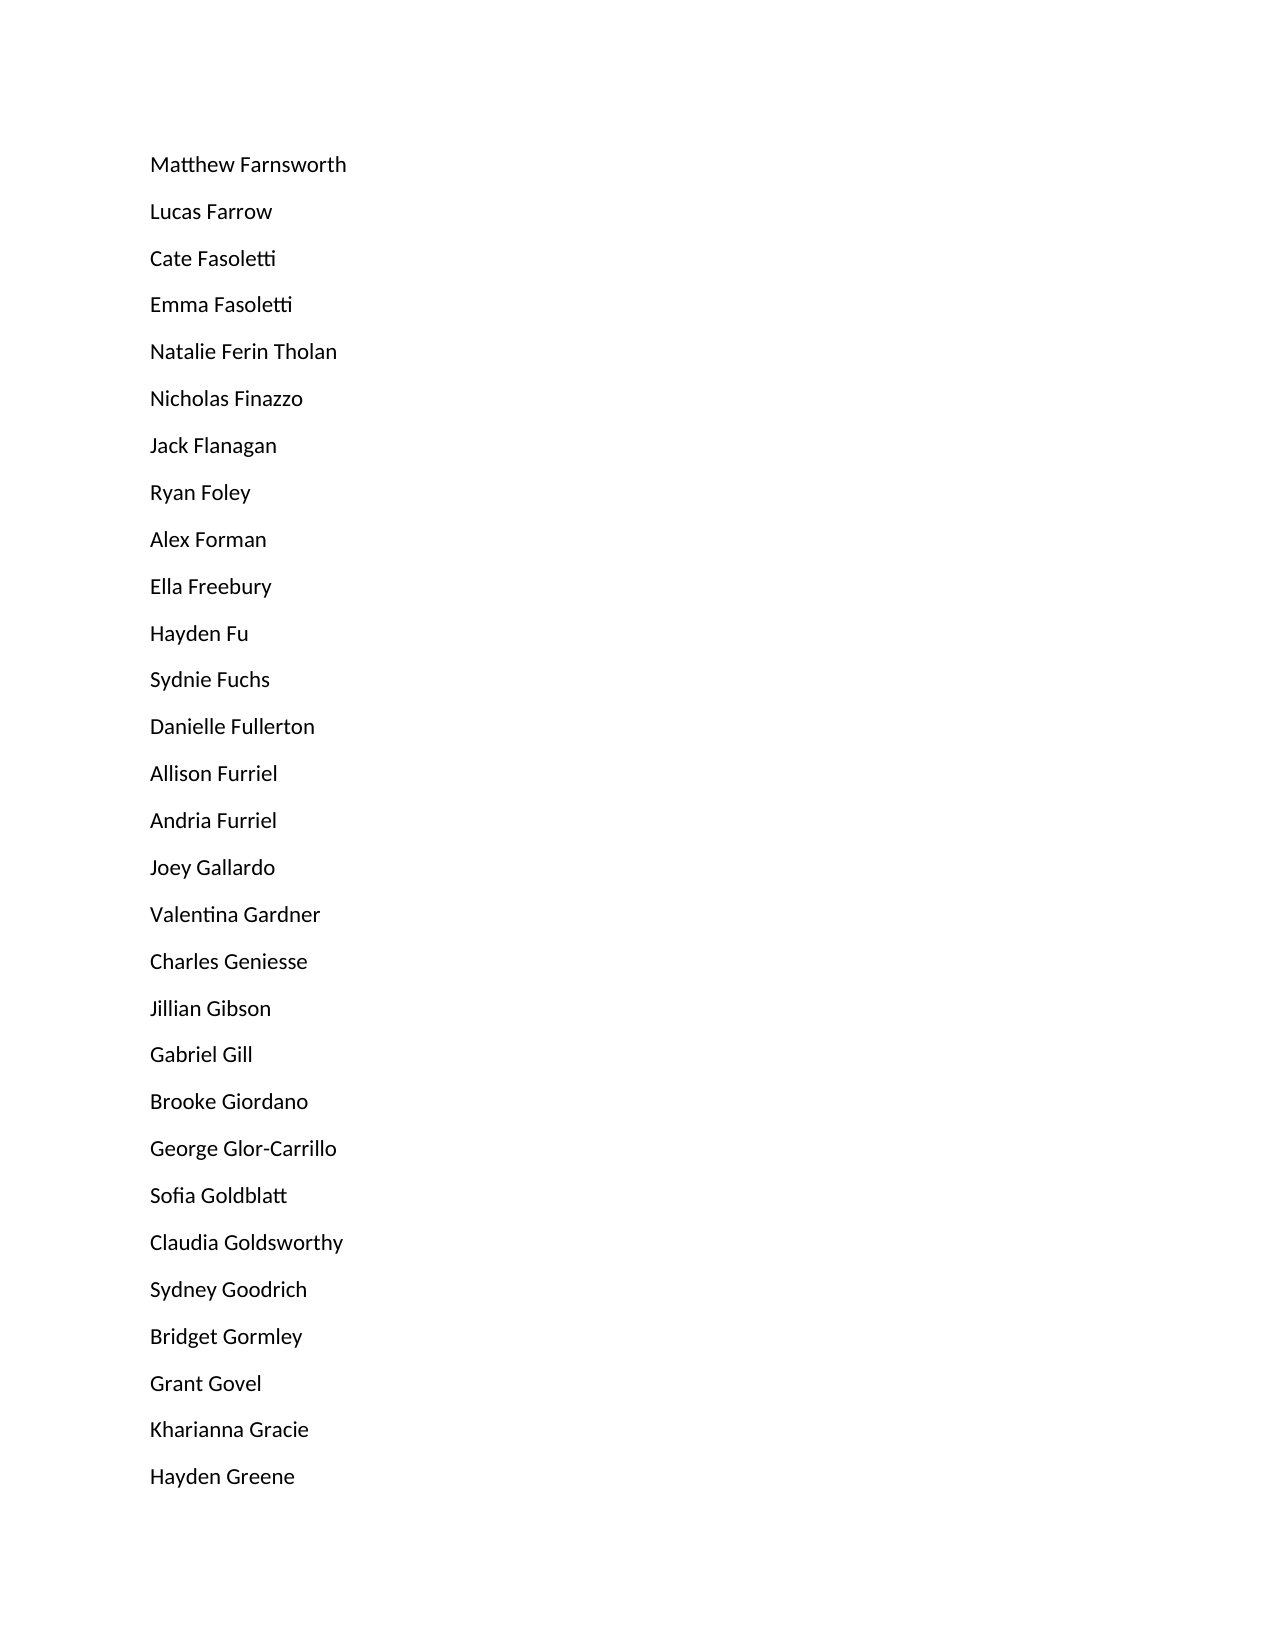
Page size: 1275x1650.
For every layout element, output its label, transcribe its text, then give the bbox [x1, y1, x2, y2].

text Grant Govel [150, 1369, 1125, 1397]
text Sydney Goodrich [150, 1275, 1125, 1303]
text Brooke Giordano [150, 1087, 1125, 1116]
text Sofia Goldblatt [150, 1181, 1125, 1209]
text Gabriel Gill [150, 1041, 1125, 1069]
text Sydnie Fuchs [150, 666, 1125, 694]
text Cate Fasoletti [150, 244, 1125, 272]
text Valentina Gardner [150, 900, 1125, 928]
text Matthew Farnsworth [150, 150, 1125, 178]
text Kharianna Gracie [150, 1416, 1125, 1444]
text Alex Forman [150, 525, 1125, 553]
text Allison Furriel [150, 759, 1125, 787]
text Bridget Gormley [150, 1322, 1125, 1350]
text Ella Freebury [150, 572, 1125, 600]
text Ryan Foley [150, 478, 1125, 506]
text Andria Furriel [150, 806, 1125, 834]
text Charles Geniesse [150, 947, 1125, 975]
text Claudia Goldsworthy [150, 1228, 1125, 1256]
text Danielle Fullerton [150, 712, 1125, 741]
text Hayden Fu [150, 619, 1125, 647]
text Jillian Gibson [150, 994, 1125, 1022]
text Nicholas Finazzo [150, 384, 1125, 412]
text Jack Flanagan [150, 431, 1125, 459]
text Natalie Ferin Tholan [150, 337, 1125, 366]
text George Glor-Carrillo [150, 1134, 1125, 1162]
text Hayden Greene [150, 1462, 1125, 1491]
text Joey Gallardo [150, 853, 1125, 881]
text Emma Fasoletti [150, 291, 1125, 319]
text Lucas Farrow [150, 197, 1125, 225]
